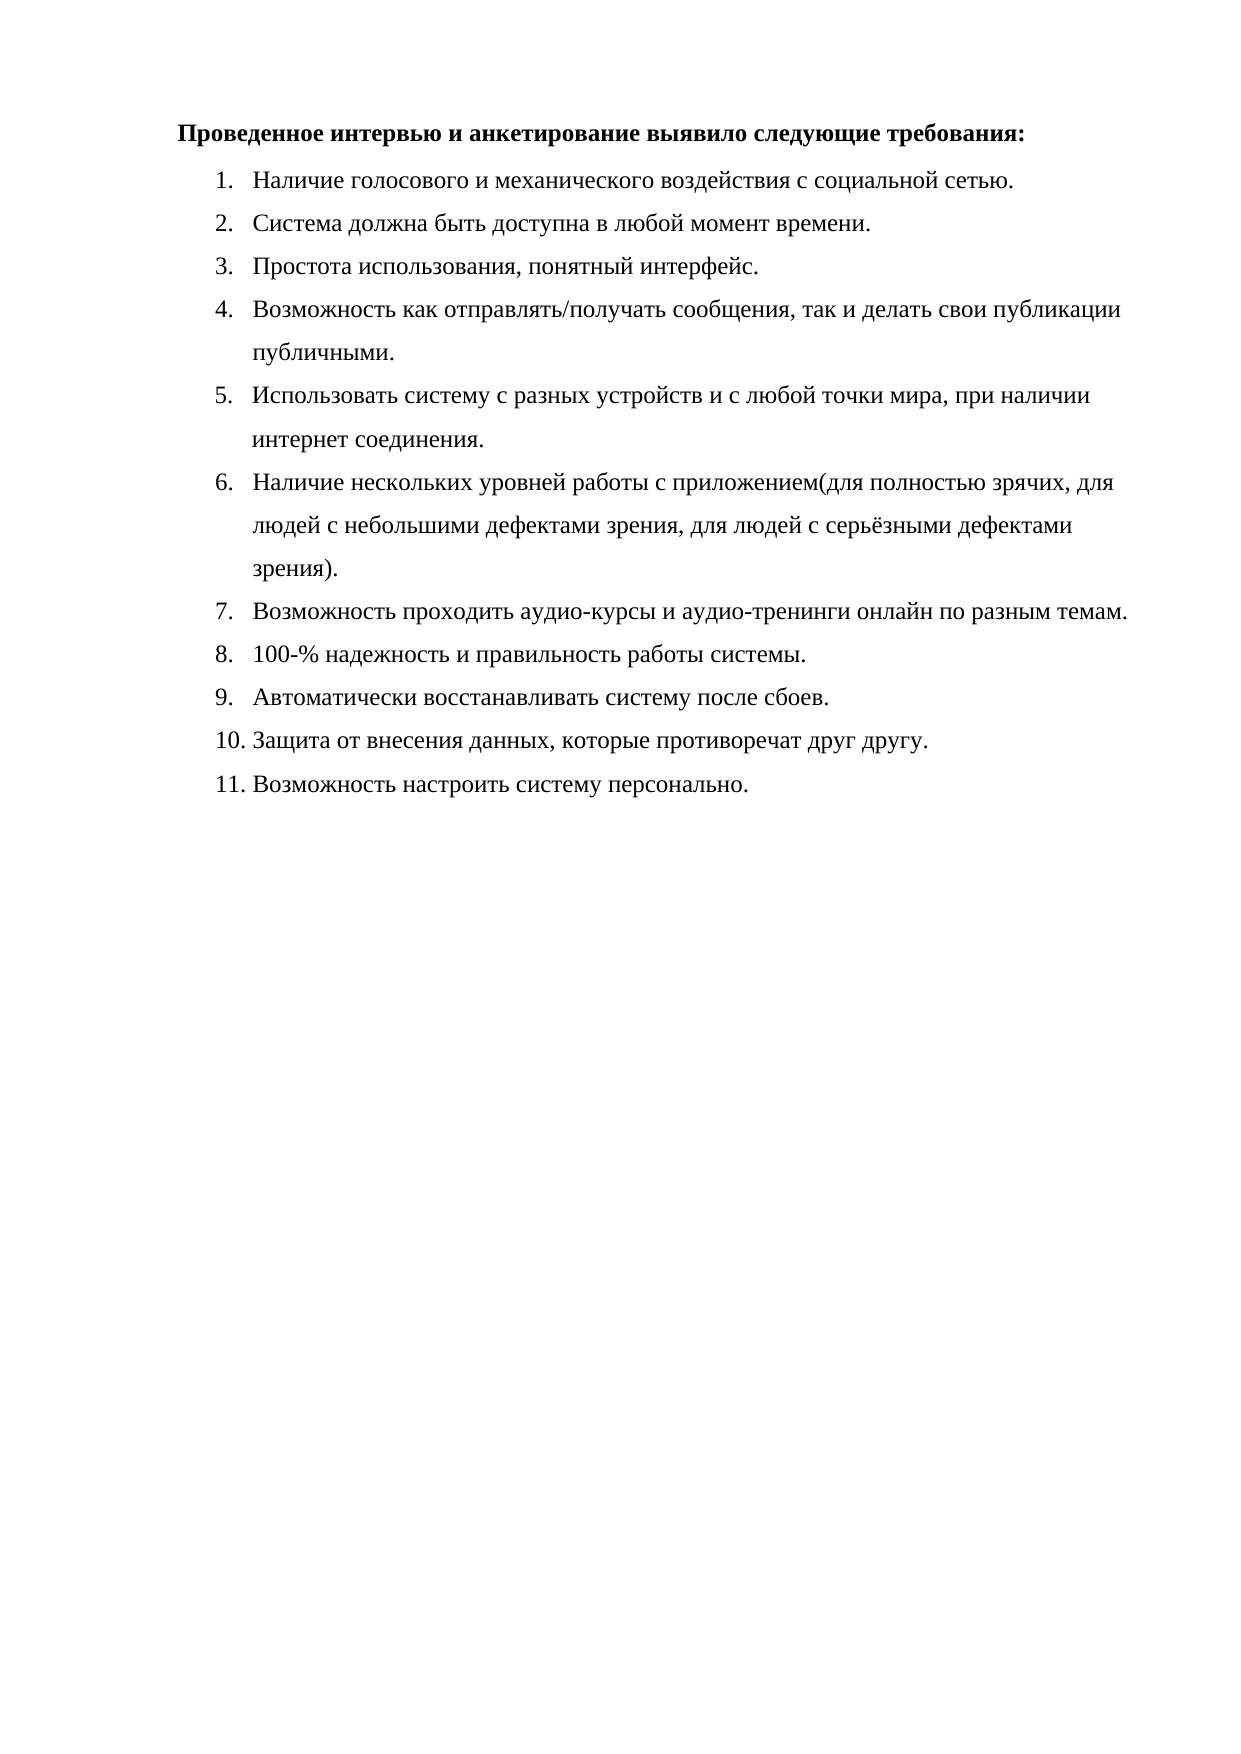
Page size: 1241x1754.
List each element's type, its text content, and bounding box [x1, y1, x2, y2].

list Возможность проходить аудио-курсы и аудио-тренинги онлайн по разным темам. [215, 596, 1152, 625]
list Возможность как отправлять/получать сообщения, так и делать свои публикации публичными. [215, 294, 1152, 366]
list Автоматически восстанавливать систему после сбоев. [215, 682, 1152, 711]
list Возможность настроить систему персонально. [215, 769, 1152, 797]
list Защита от внесения данных, которые противоречат друг другу. [215, 726, 1152, 754]
text Проведенное интервью и анкетирование выявило следующие требования: [177, 118, 1152, 147]
list Наличие голосового и механического воздействия с социальной сетью. [215, 165, 1152, 194]
list Использовать систему с разных устройств и с любой точки мира, при наличии интернет соединения. [214, 381, 1152, 452]
list Система должна быть доступна в любой момент времени. [215, 208, 1152, 237]
list Наличие нескольких уровней работы с приложением(для полностью зрячих, для людей с небольшими дефектами зрения, для людей с серьёзными дефектами зрения). [215, 467, 1152, 582]
list Простота использования, понятный интерфейс. [215, 251, 1152, 280]
list 100-% надежность и правильность работы системы. [215, 639, 1152, 668]
